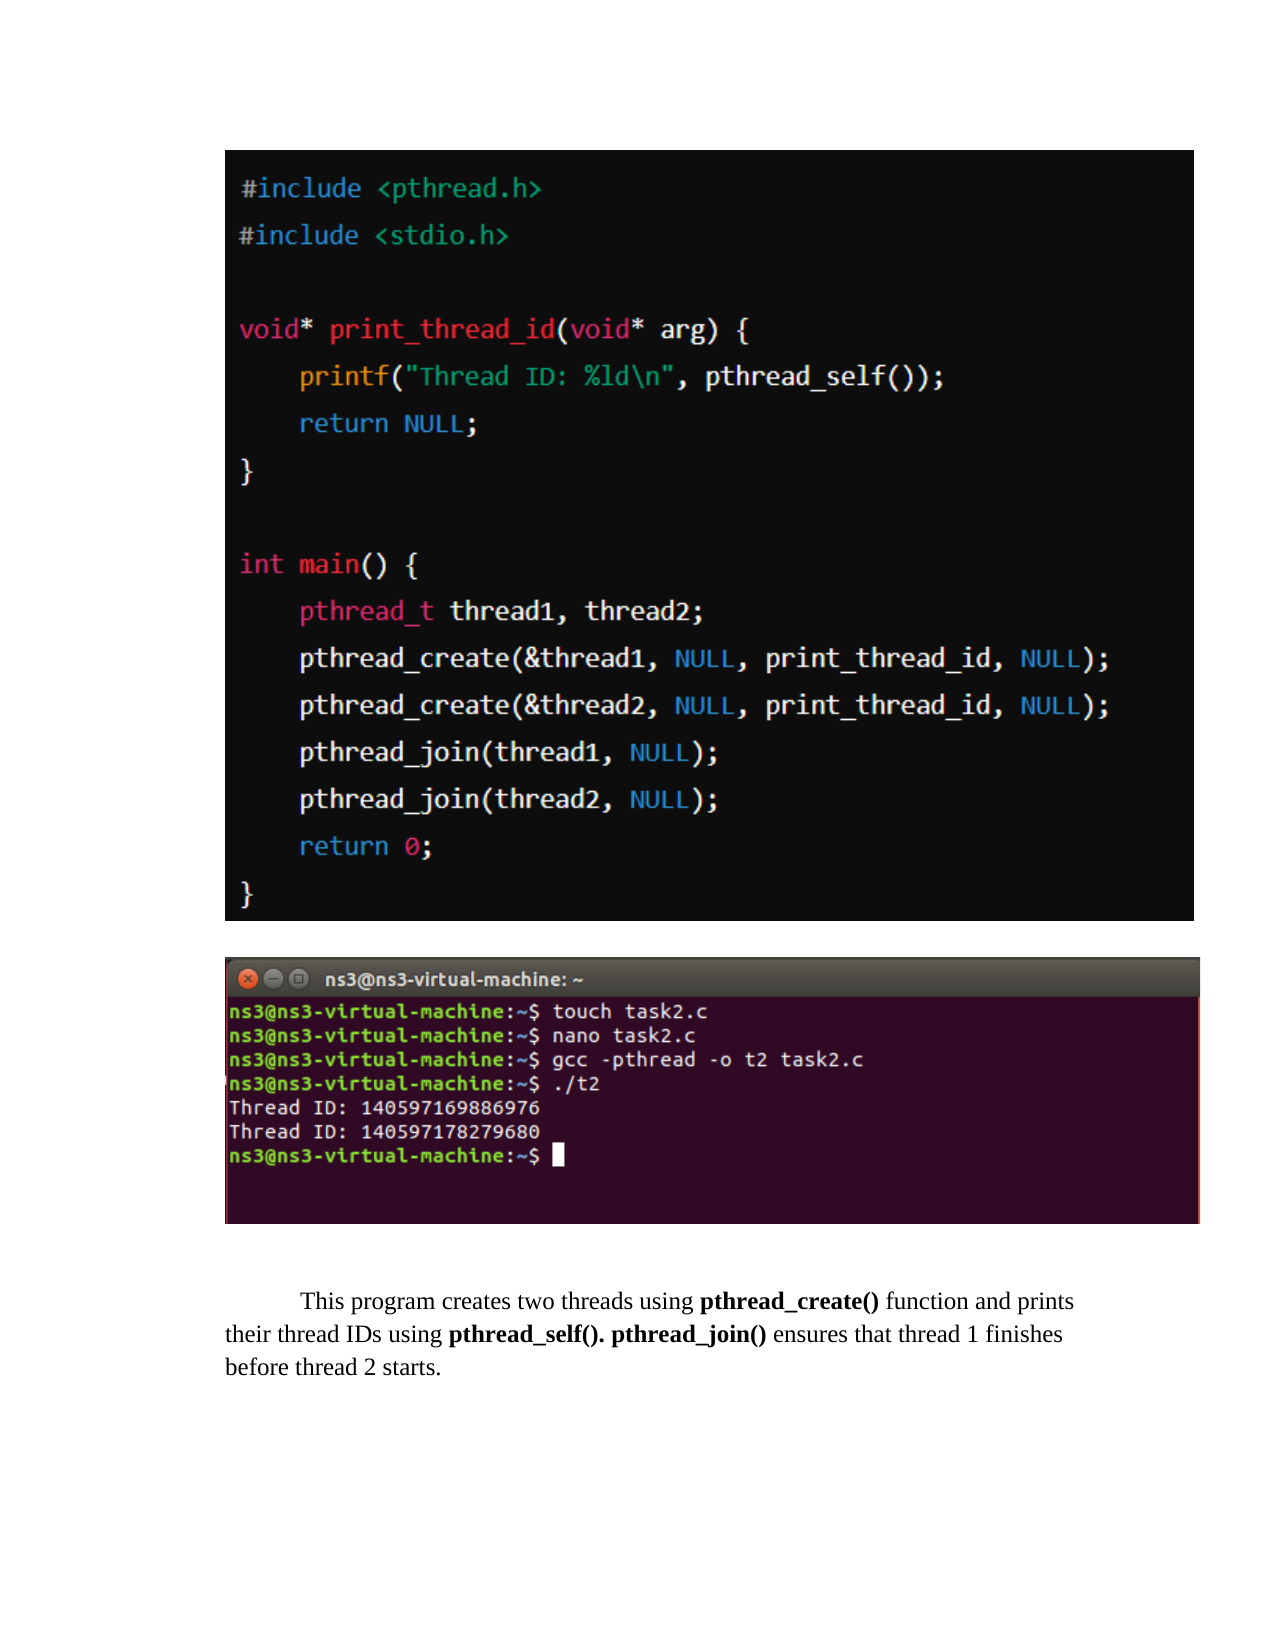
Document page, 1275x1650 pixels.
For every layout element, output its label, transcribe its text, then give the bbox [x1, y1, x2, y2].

picture [225, 150, 1194, 921]
text This program creates two threads using pthread_create() function and prints their thread IDs using pthread_self(). pthread_join() ensures that thread 1 finishes before thread 2 starts. [225, 1286, 1125, 1381]
picture [225, 957, 1200, 1224]
